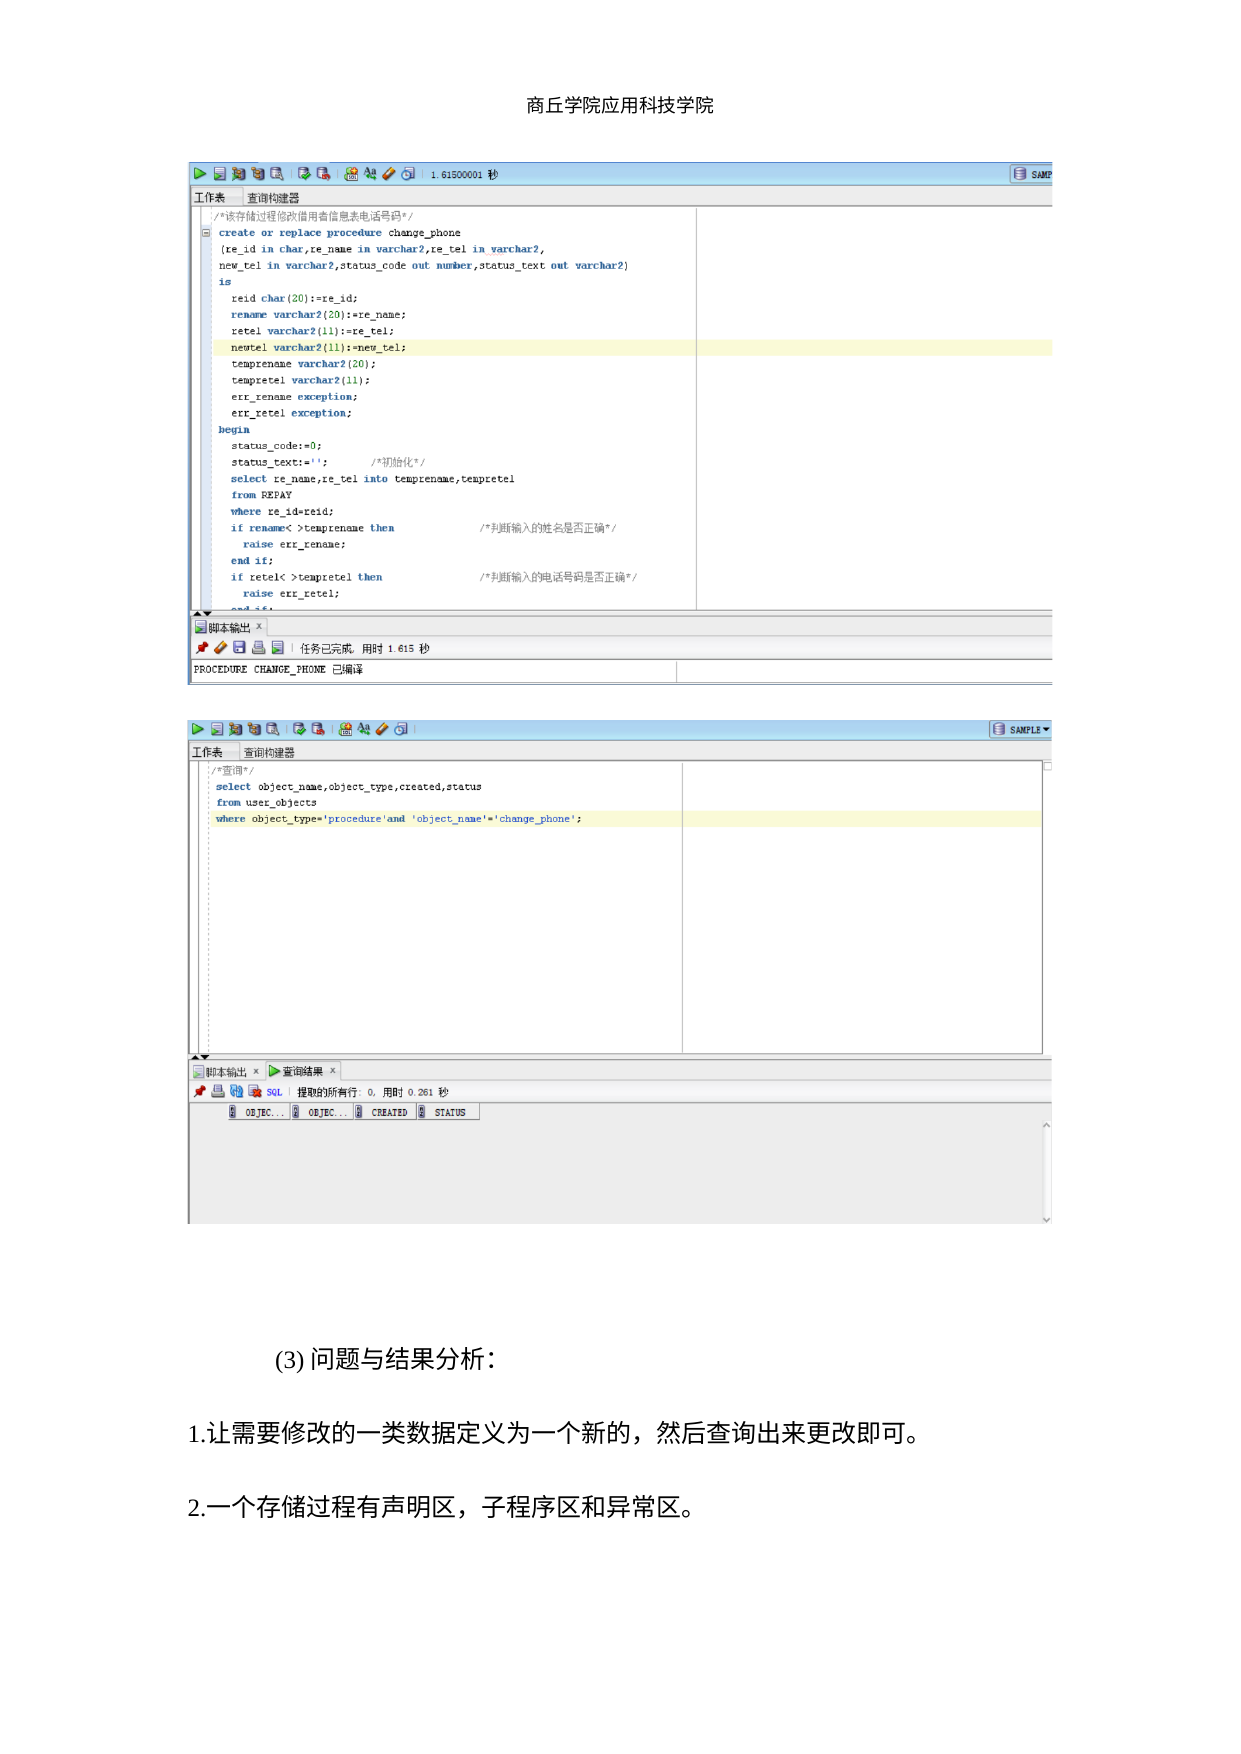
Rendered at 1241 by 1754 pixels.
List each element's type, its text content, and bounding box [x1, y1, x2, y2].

text (3) 问题与结果分析： [231, 1325, 1053, 1390]
text 1.让需要修改的一类数据定义为一个新的，然后查询出来更改即可。 [187, 1399, 1053, 1464]
picture [187, 720, 1052, 1224]
text 2.一个存储过程有声明区，子程序区和异常区。 [187, 1473, 1053, 1538]
picture [187, 162, 1053, 685]
